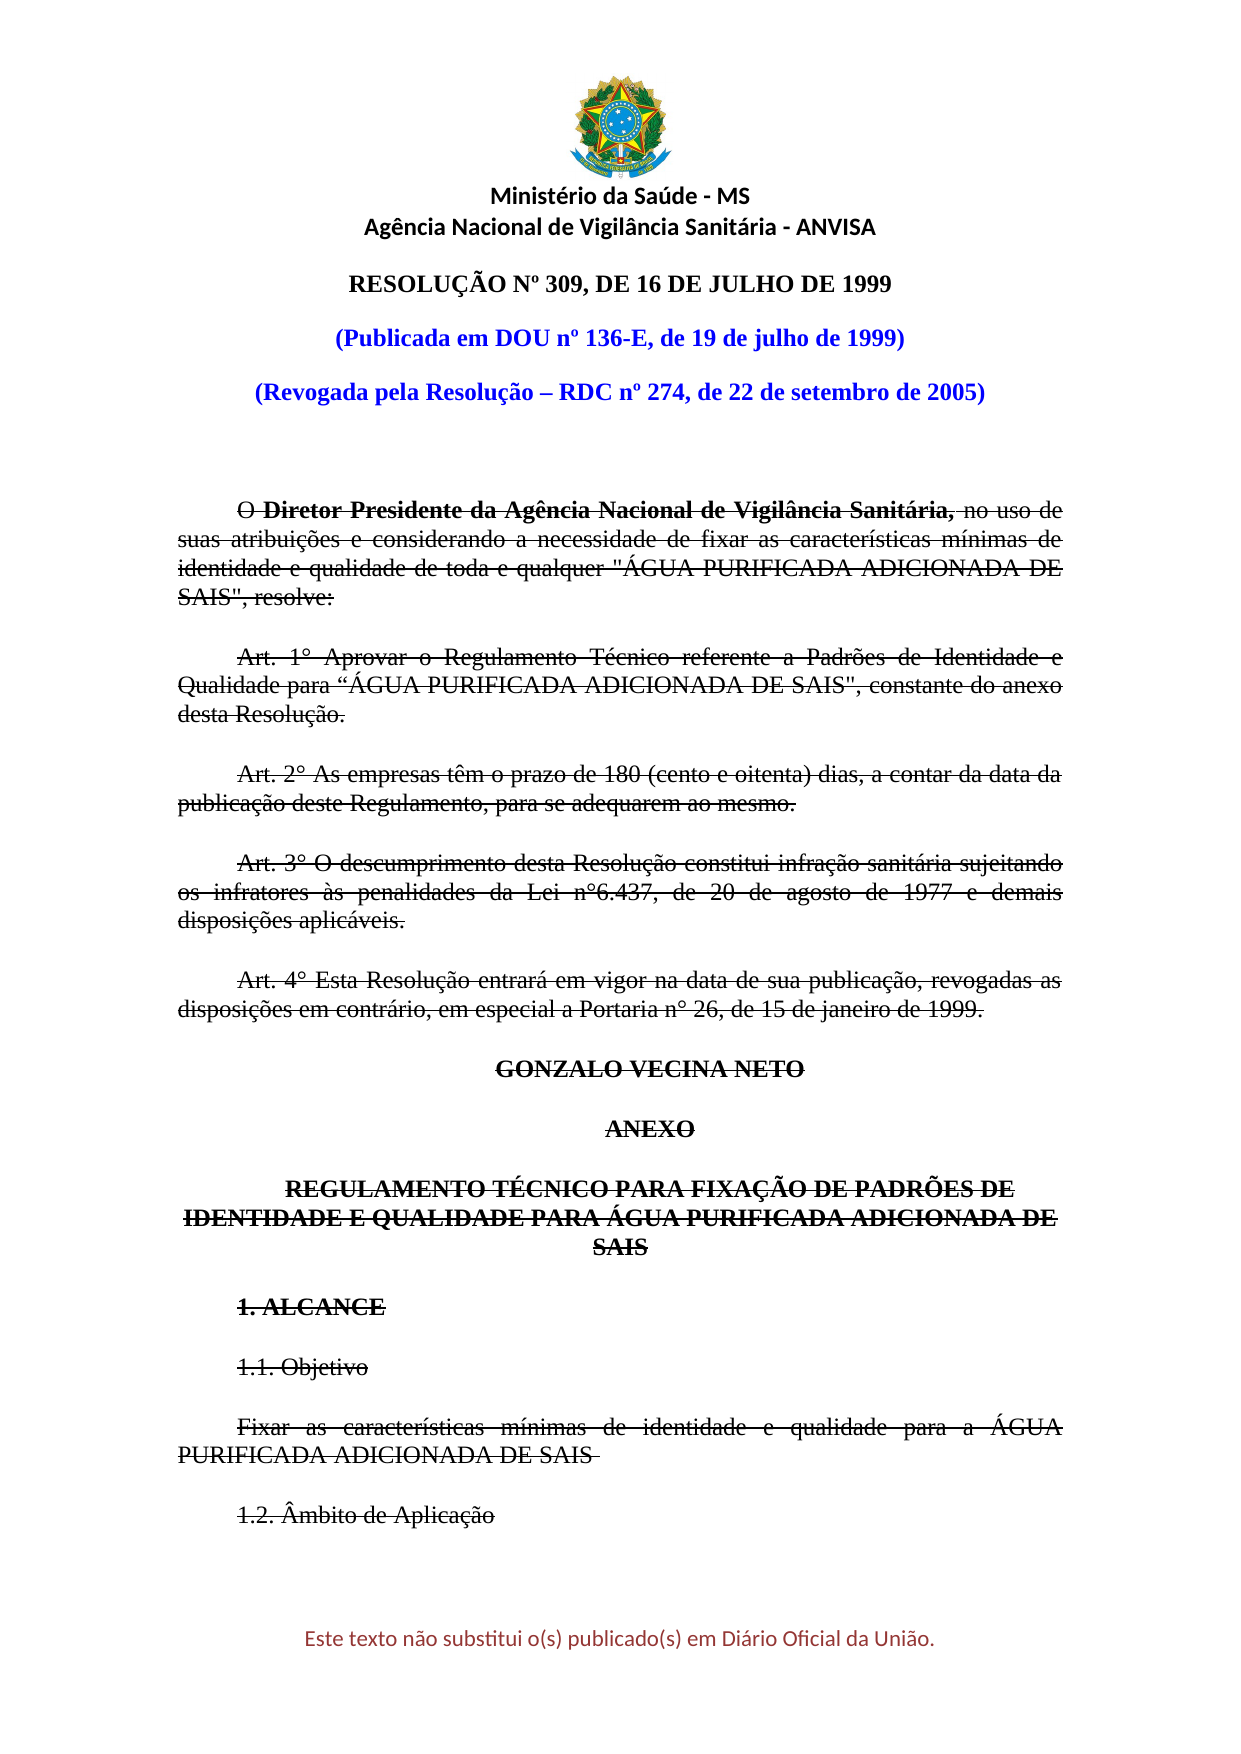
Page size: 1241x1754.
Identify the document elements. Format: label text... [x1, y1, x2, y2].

text ANEXO [177, 1114, 1063, 1143]
text 1.1. Objetivo [177, 1352, 1063, 1380]
text RESOLUÇÃO Nº 309, DE 16 DE JULHO DE 1999 [177, 269, 1063, 298]
text O Diretor Presidente da Agência Nacional de Vigilância Sanitária, no uso de suas atribuições e considerando a necessidade de fixar as características mínimas de identidade e qualidade de toda e qualquer "ÁGUA PURIFICADA ADICIONADA DE SAIS", resolve: [177, 495, 1063, 540]
text REGULAMENTO TÉCNICO PARA FIXAÇÃO DE PADRÕES DE IDENTIDADE E QUALIDADE PARA ÁGUA PURIFICADA ADICIONADA DE SAIS [177, 1174, 1063, 1260]
text Art. 3° O descumprimento desta Resolução constitui infração sanitária sujeitando os infratores às penalidades da Lei n°6.437, de 20 de agosto de 1977 e demais disposições aplicáveis. [177, 893, 1063, 934]
text Art. 2° As empresas têm o prazo de 180 (cento e oitenta) dias, a contar da data da publicação deste Regulamento, para se adequarem ao mesmo. [177, 759, 1063, 817]
text Art. 4° Esta Resolução entrará em vigor na data de sua publicação, revogadas as disposições em contrário, em especial a Portaria n° 26, de 15 de janeiro de 1999. [177, 965, 1063, 1023]
text GONZALO VECINA NETO [177, 1054, 1063, 1083]
picture [566, 73, 675, 181]
text 1. ALCANCE [177, 1292, 1063, 1320]
text 1.2. Âmbito de Aplicação [177, 1500, 1063, 1529]
text Fixar as características mínimas de identidade e qualidade para a ÁGUA PURIFICADA ADICIONADA DE SAIS [177, 1412, 1063, 1469]
text Art. 1° Aprovar o Regulamento Técnico referente a Padrões de Identidade e Qualidade para “ÁGUA PURIFICADA ADICIONADA DE SAIS", constante do anexo desta Resolução. [177, 687, 1063, 728]
text O Diretor Presidente da Agência Nacional de Vigilância Sanitária, no uso de suas atribuições e considerando a necessidade de fixar as características mínimas de identidade e qualidade de toda e qualquer "ÁGUA PURIFICADA ADICIONADA DE SAIS", resolve: [177, 569, 1063, 610]
text O Diretor Presidente da Agência Nacional de Vigilância Sanitária, no uso de suas atribuições e considerando a necessidade de fixar as características mínimas de identidade e qualidade de toda e qualquer "ÁGUA PURIFICADA ADICIONADA DE SAIS", resolve: [177, 541, 1063, 568]
text (Revogada pela Resolução – RDC nº 274, de 22 de setembro de 2005) [177, 377, 1063, 406]
text Art. 3° O descumprimento desta Resolução constitui infração sanitária sujeitando os infratores às penalidades da Lei n°6.437, de 20 de agosto de 1977 e demais disposições aplicáveis. [177, 848, 1063, 892]
text (Publicada em DOU nº 136-E, de 19 de julho de 1999) [177, 323, 1063, 352]
text Art. 1° Aprovar o Regulamento Técnico referente a Padrões de Identidade e Qualidade para “ÁGUA PURIFICADA ADICIONADA DE SAIS", constante do anexo desta Resolução. [177, 642, 1063, 686]
